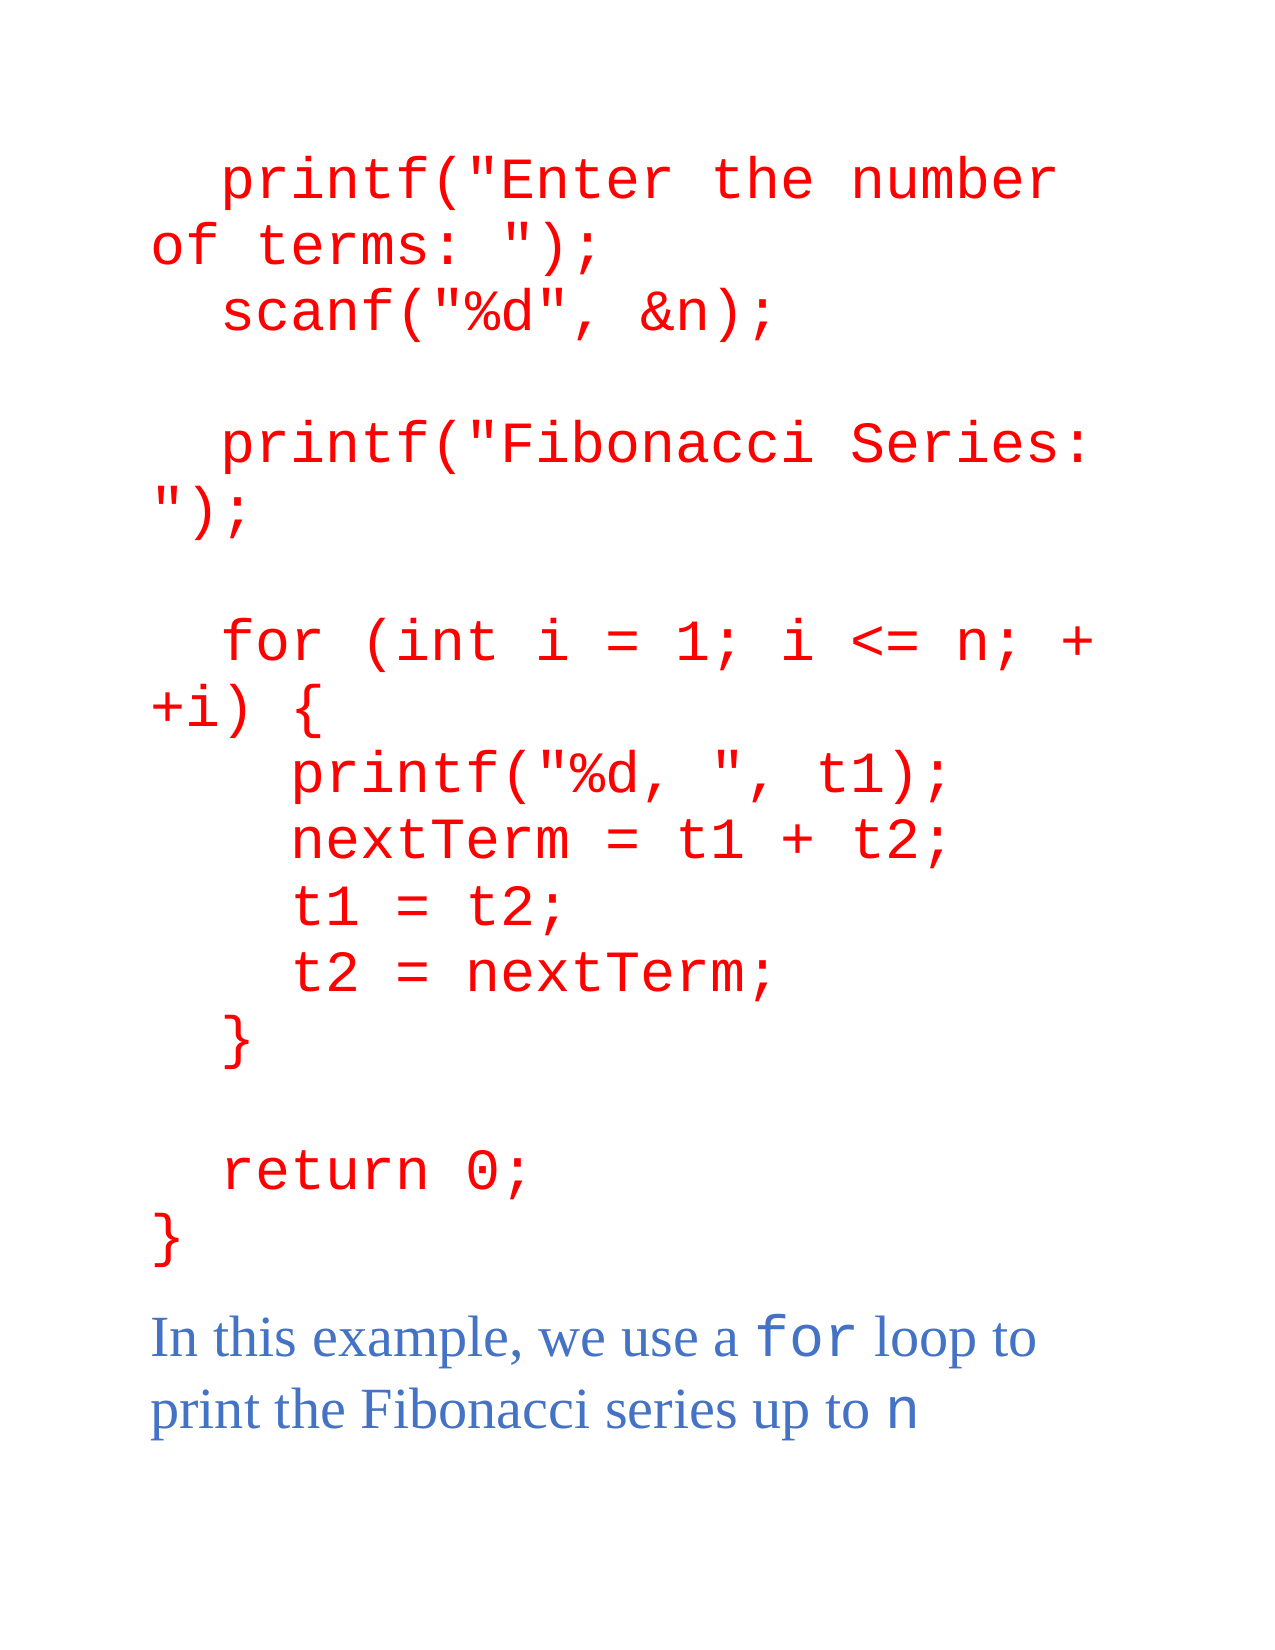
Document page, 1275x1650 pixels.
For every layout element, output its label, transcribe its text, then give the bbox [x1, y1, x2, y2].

text printf("%d, ", t1); [150, 744, 1125, 810]
text } [150, 1207, 1125, 1273]
text printf("Fibonacci Series: "); [150, 414, 1125, 546]
text } [150, 1008, 1125, 1074]
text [150, 1302, 1125, 1446]
text return 0; [150, 1141, 1125, 1207]
text t2 = nextTerm; [150, 942, 1125, 1008]
text printf("Enter the number of terms: "); [150, 150, 1125, 282]
text t1 = t2; [150, 876, 1125, 942]
text nextTerm = t1 + t2; [150, 810, 1125, 876]
text scanf("%d", &n); [150, 282, 1125, 348]
text for (int i = 1; i <= n; ++i) { [150, 612, 1125, 744]
